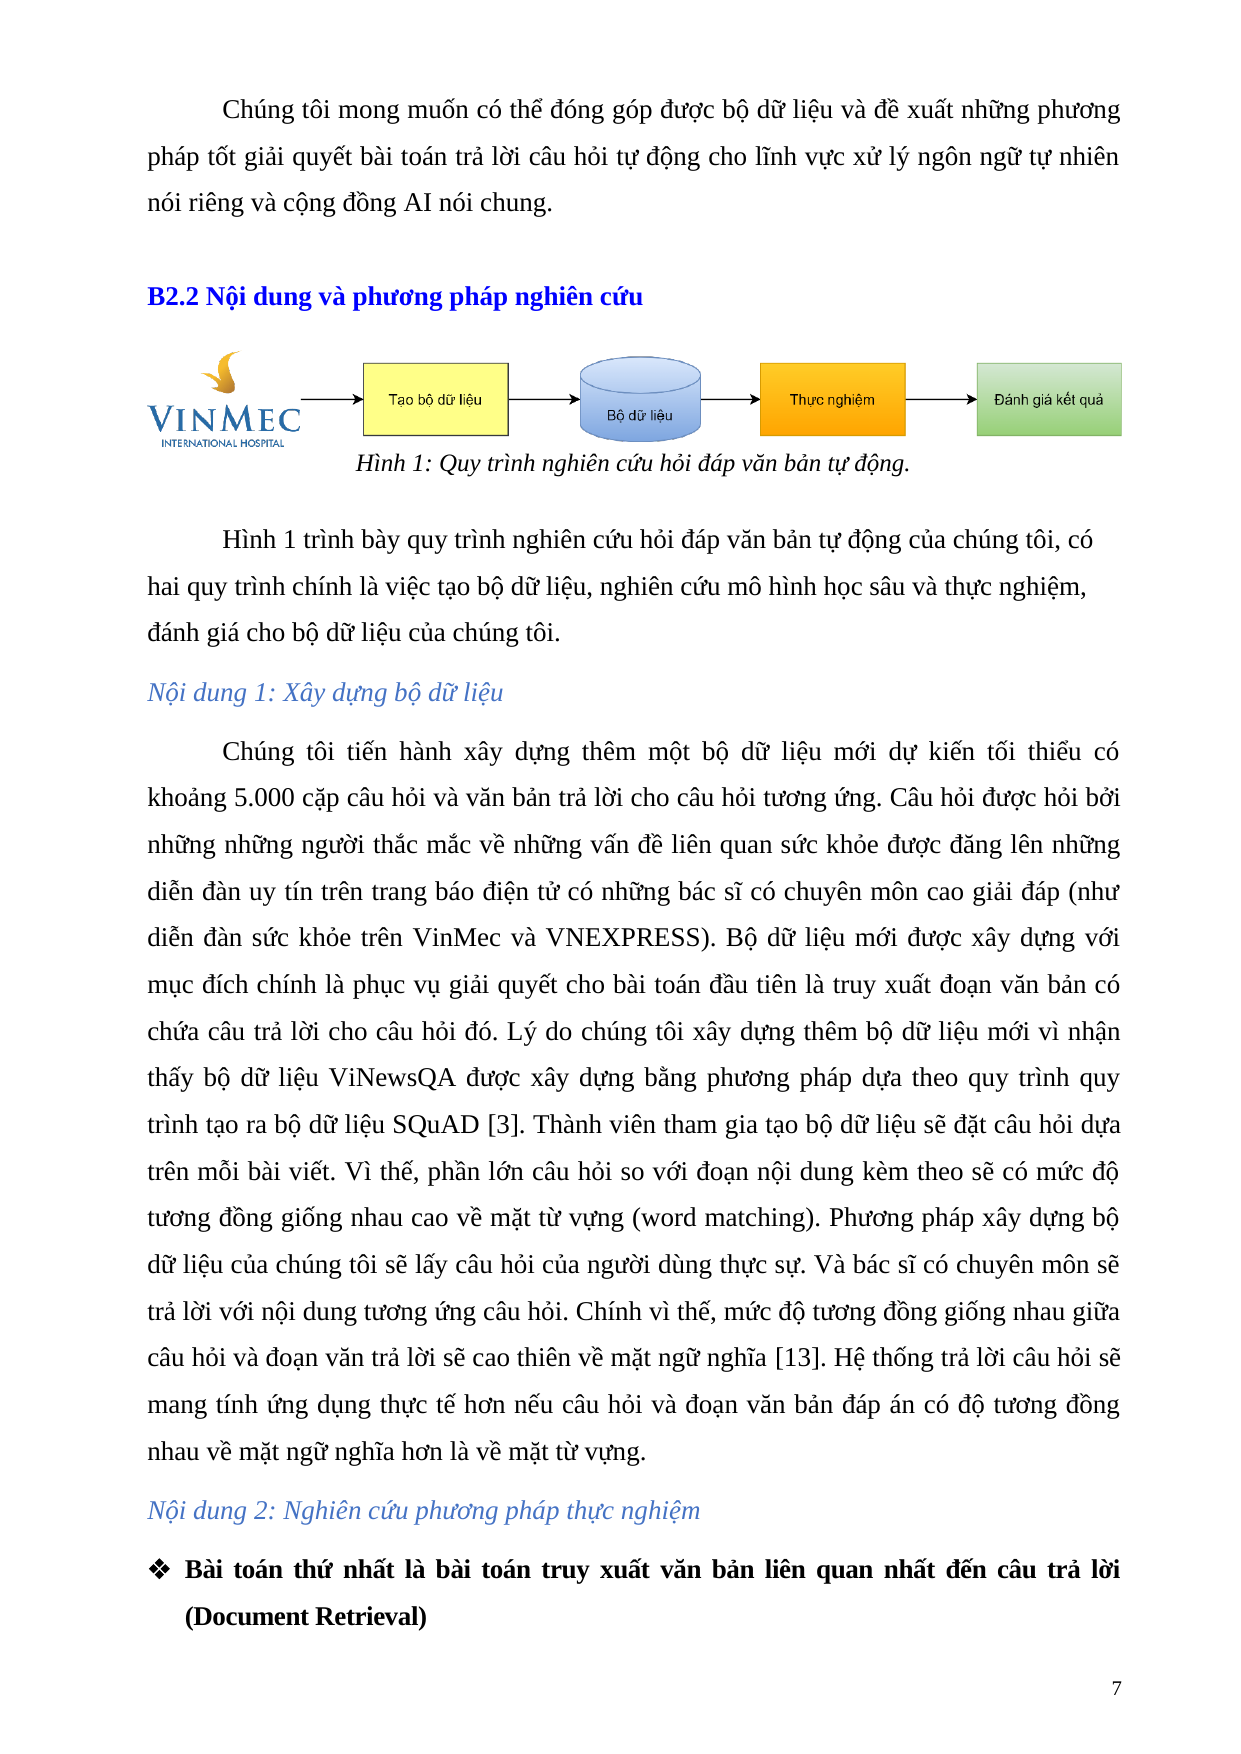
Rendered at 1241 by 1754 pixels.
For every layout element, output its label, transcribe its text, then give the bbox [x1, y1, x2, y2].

text Nội dung 1: Xây dựng bộ dữ liệu [147, 676, 1122, 707]
text Chúng tôi mong muốn có thể đóng góp được bộ dữ liệu và đề xuất những phương pháp tốt giải quyết bài toán trả lời câu hỏi tự động cho lĩnh vực xử lý ngôn ngữ tự nhiên nói riêng và cộng đồng AI nói chung. [147, 93, 1122, 217]
text Nội dung 2: Nghiên cứu phương pháp thực nghiệm [147, 1494, 1122, 1525]
list Bài toán thứ nhất là bài toán truy xuất văn bản liên quan nhất đến câu trả lời (Document Retrieval) [147, 1553, 1122, 1631]
picture [147, 350, 1122, 448]
subtitle B2.2 Nội dung và phương pháp nghiên cứu [147, 280, 796, 311]
text Hình 1 trình bày quy trình nghiên cứu hỏi đáp văn bản tự động của chúng tôi, có hai quy trình chính là việc tạo bộ dữ liệu, nghiên cứu mô hình học sâu và thực nghiệm, đánh giá cho bộ dữ liệu của chúng tôi. [147, 523, 1122, 648]
text Hình 1: Quy trình nghiên cứu hỏi đáp văn bản tự động. [147, 448, 1122, 476]
text Chúng tôi tiến hành xây dựng thêm một bộ dữ liệu mới dự kiến tối thiểu có khoảng 5.000 cặp câu hỏi và văn bản trả lời cho câu hỏi tương ứng. Câu hỏi được hỏi bởi những những người thắc mắc về những vấn đề liên quan sức khỏe được đăng lên những diễn đàn uy tín trên trang báo điện tử có những bác sĩ có chuyên môn cao giải đáp (như diễn đàn sức khỏe trên VinMec và VNEXPRESS). Bộ dữ liệu mới được xây dựng với mục đích chính là phục vụ giải quyết cho bài toán đầu tiên là truy xuất đoạn văn bản có chứa câu trả lời cho câu hỏi đó. Lý do chúng tôi xây dựng thêm bộ dữ liệu mới vì nhận thấy bộ dữ liệu ViNewsQA được xây dựng bằng phương pháp dựa theo quy trình quy trình tạo ra bộ dữ liệu SQuAD [3]. Thành viên tham gia tạo bộ dữ liệu sẽ đặt câu hỏi dựa trên mỗi bài viết. Vì thế, phần lớn câu hỏi so với đoạn nội dung kèm theo sẽ có mức độ tương đồng giống nhau cao về mặt từ vựng (word matching). Phương pháp xây dựng bộ dữ liệu của chúng tôi sẽ lấy câu hỏi của người dùng thực sự. Và bác sĩ có chuyên môn sẽ trả lời với nội dung tương ứng câu hỏi. Chính vì thế, mức độ tương đồng giống nhau giữa câu hỏi và đoạn văn trả lời sẽ cao thiên về mặt ngữ nghĩa [13]. Hệ thống trả lời câu hỏi sẽ mang tính ứng dụng thực tế hơn nếu câu hỏi và đoạn văn bản đáp án có độ tương đồng nhau về mặt ngữ nghĩa hơn là về mặt từ vựng. [147, 735, 1122, 1466]
